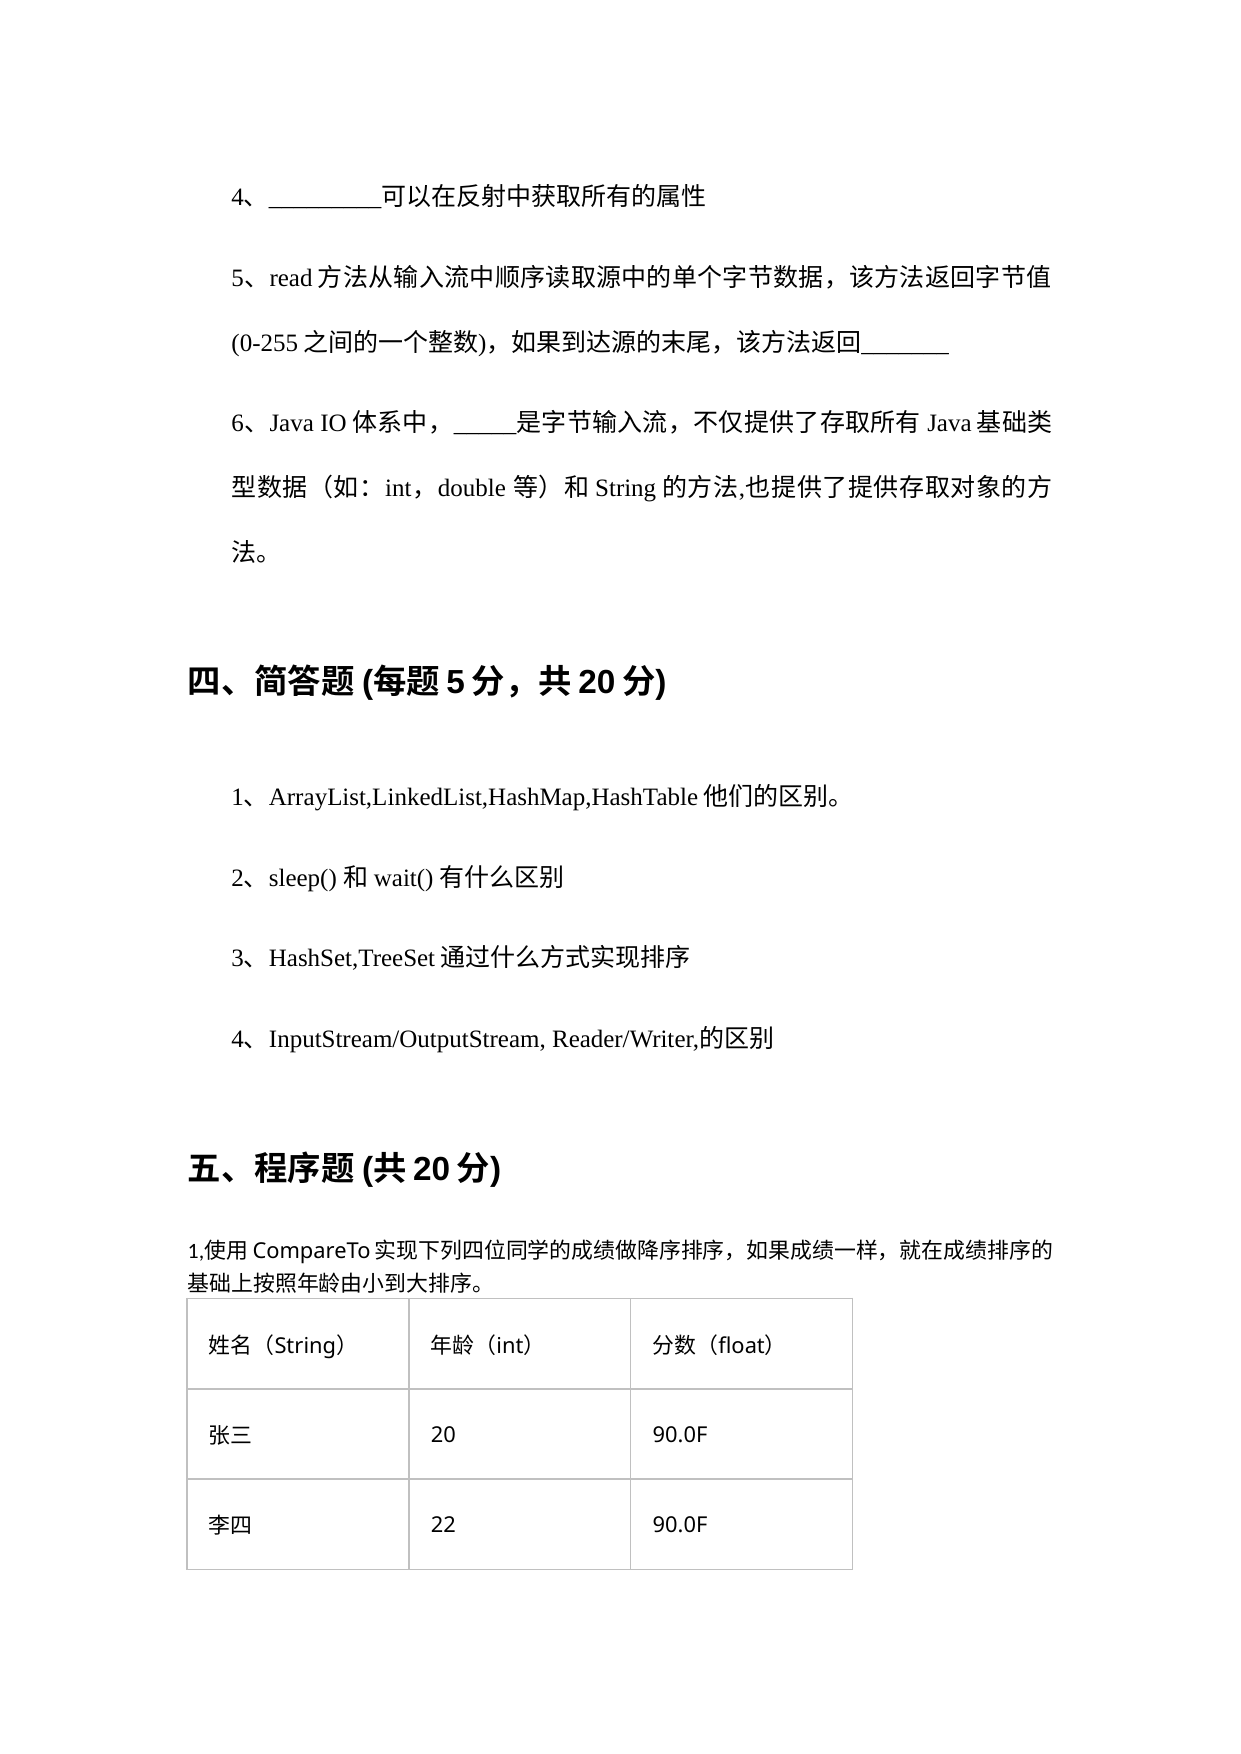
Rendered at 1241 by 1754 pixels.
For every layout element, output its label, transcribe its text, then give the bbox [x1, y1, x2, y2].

table_cell 90.0F [631, 1480, 852, 1568]
text 2、sleep() 和 wait() 有什么区别 [231, 843, 1053, 908]
text 3、HashSet,TreeSet通过什么方式实现排序 [231, 923, 1053, 988]
table_header 分数（float） [631, 1299, 852, 1388]
subtitle 四、简答题 (每题5分，共20分) [187, 647, 1053, 712]
table_cell 90.0F [631, 1390, 852, 1478]
text 6、Java IO体系中，_____是字节输入流，不仅提供了存取所有Java基础类型数据（如：int，double 等）和String的方法,也提供了提供存取对象的方法。 [231, 388, 1053, 583]
text 4、_________可以在反射中获取所有的属性 [231, 162, 1053, 227]
table_cell 李四 [188, 1480, 408, 1568]
table_cell 张三 [188, 1390, 408, 1478]
subtitle 五、程序题 (共20分) [187, 1133, 1053, 1198]
text 1、ArrayList,LinkedList,HashMap,HashTable他们的区别。 [231, 762, 1053, 827]
table_header 年龄（int） [410, 1299, 630, 1388]
table_cell 20 [410, 1390, 630, 1478]
table_cell 22 [410, 1480, 630, 1568]
text 1,使用CompareTo实现下列四位同学的成绩做降序排序，如果成绩一样，就在成绩排序的基础上按照年龄由小到大排序。 [187, 1233, 1053, 1298]
table_header 姓名（String） [188, 1299, 408, 1388]
text 5、read方法从输入流中顺序读取源中的单个字节数据，该方法返回字节值(0-255之间的一个整数)，如果到达源的末尾，该方法返回_______ [231, 243, 1053, 373]
text 4、InputStream/OutputStream, Reader/Writer,的区别 [231, 1004, 1053, 1069]
